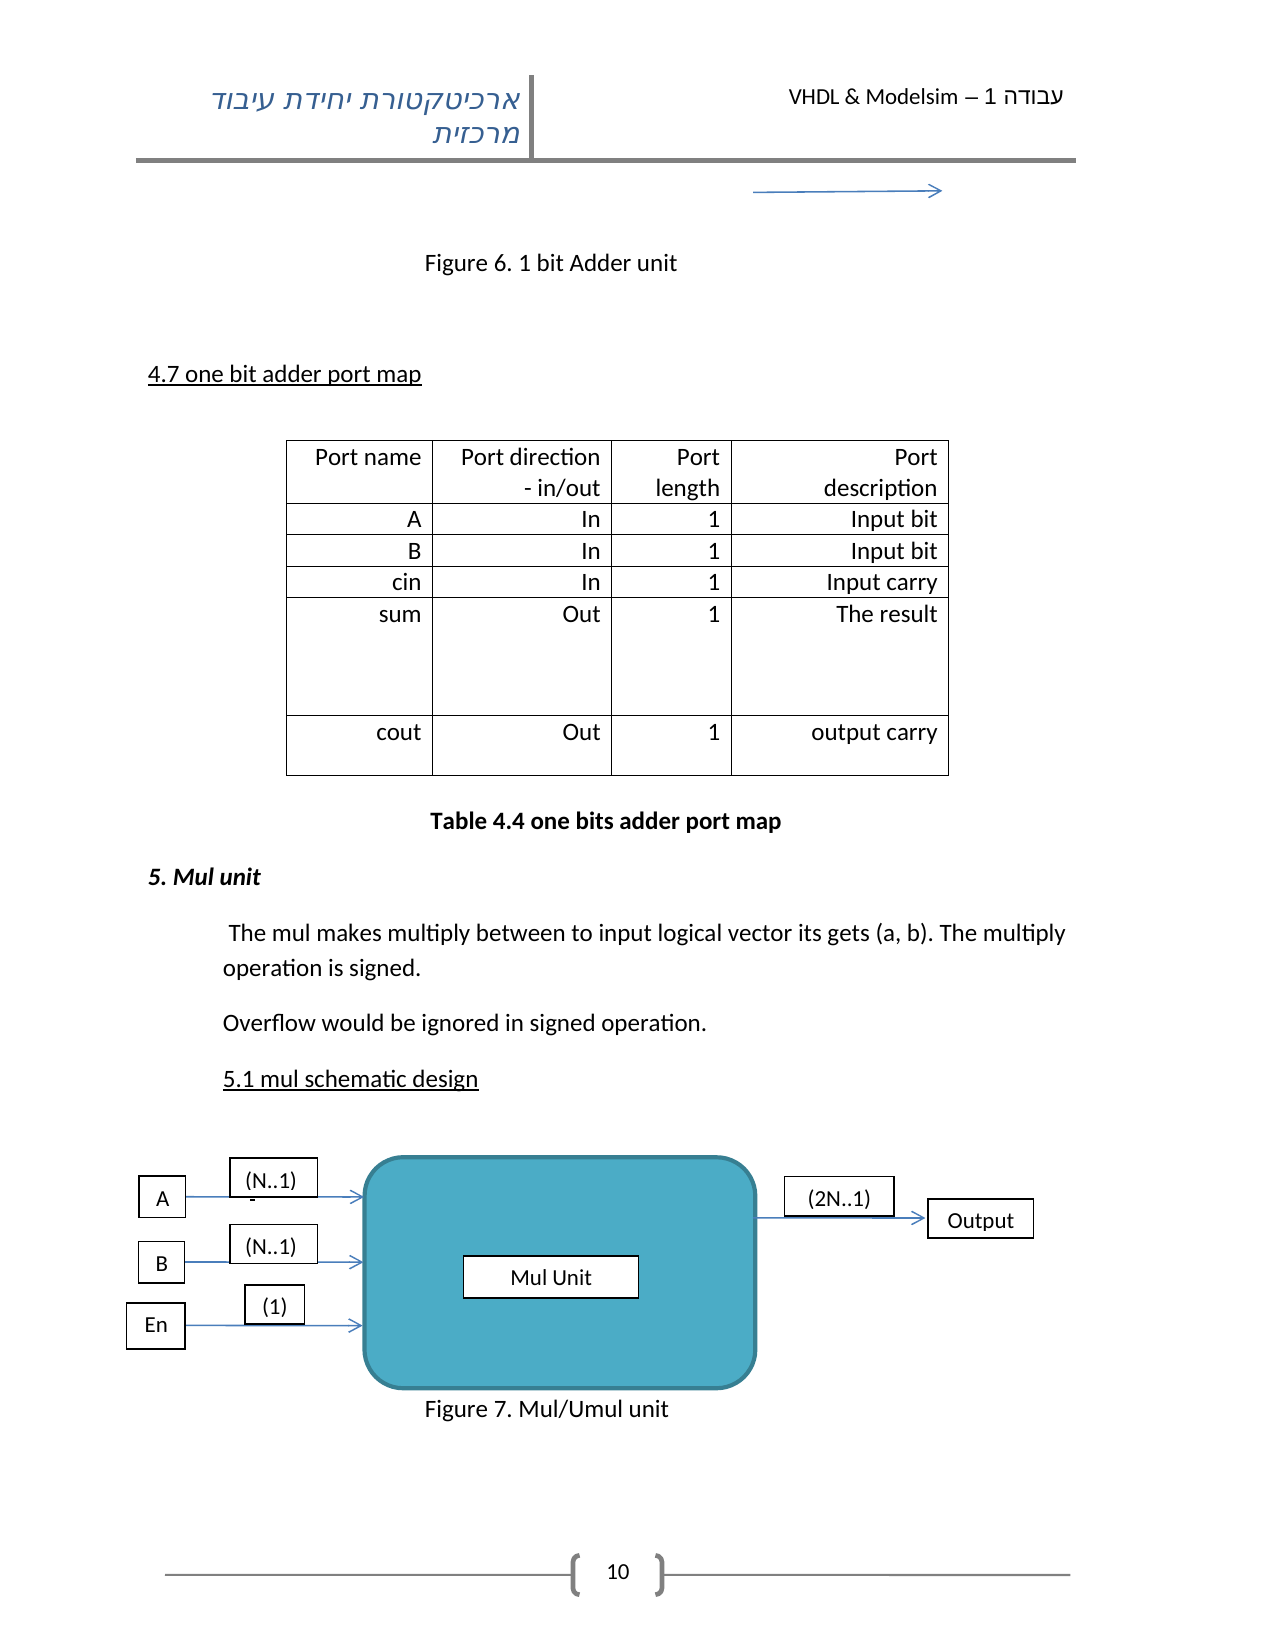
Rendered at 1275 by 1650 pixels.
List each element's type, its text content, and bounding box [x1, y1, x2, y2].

text 4.7 one bit adder port map [148, 358, 1087, 389]
text Figure 7. Mul/Umul unit [148, 1393, 1087, 1424]
table_header Port direction - in/out [433, 441, 611, 502]
table_cell cin [287, 567, 432, 597]
table_cell 1 [612, 598, 731, 715]
text Table 4.4 one bits adder port map [148, 805, 1087, 836]
text Overflow would be ignored in signed operation. [223, 1007, 1087, 1038]
table_cell Input bit [732, 504, 948, 534]
table_cell Input carry [732, 567, 948, 597]
table_header Port name [287, 441, 432, 502]
table_cell sum [287, 598, 432, 715]
table_cell Input bit [732, 535, 948, 566]
table_cell 1 [612, 504, 731, 534]
table_cell Out [433, 598, 611, 715]
table_header Port length [612, 441, 731, 502]
table_cell B [287, 535, 432, 566]
table_cell In [433, 567, 611, 597]
table_cell 1 [612, 535, 731, 566]
table_cell cout [287, 716, 432, 775]
table_cell In [433, 504, 611, 534]
text Figure 6. 1 bit Adder unit [148, 247, 1087, 277]
table_cell 1 [612, 716, 731, 775]
text The mul makes multiply between to input logical vector its gets (a, b). The multiply operation is signed. [223, 917, 1087, 982]
table_header Port description [732, 441, 948, 502]
text 5. Mul unit [148, 861, 1087, 891]
table_cell In [433, 535, 611, 566]
table_cell 1 [612, 567, 731, 597]
table_cell A [287, 504, 432, 534]
table_cell The result [732, 598, 948, 715]
text 5.1 mul schematic design [148, 1063, 1087, 1094]
table_cell output carry [732, 716, 948, 775]
table_cell Out [433, 716, 611, 775]
